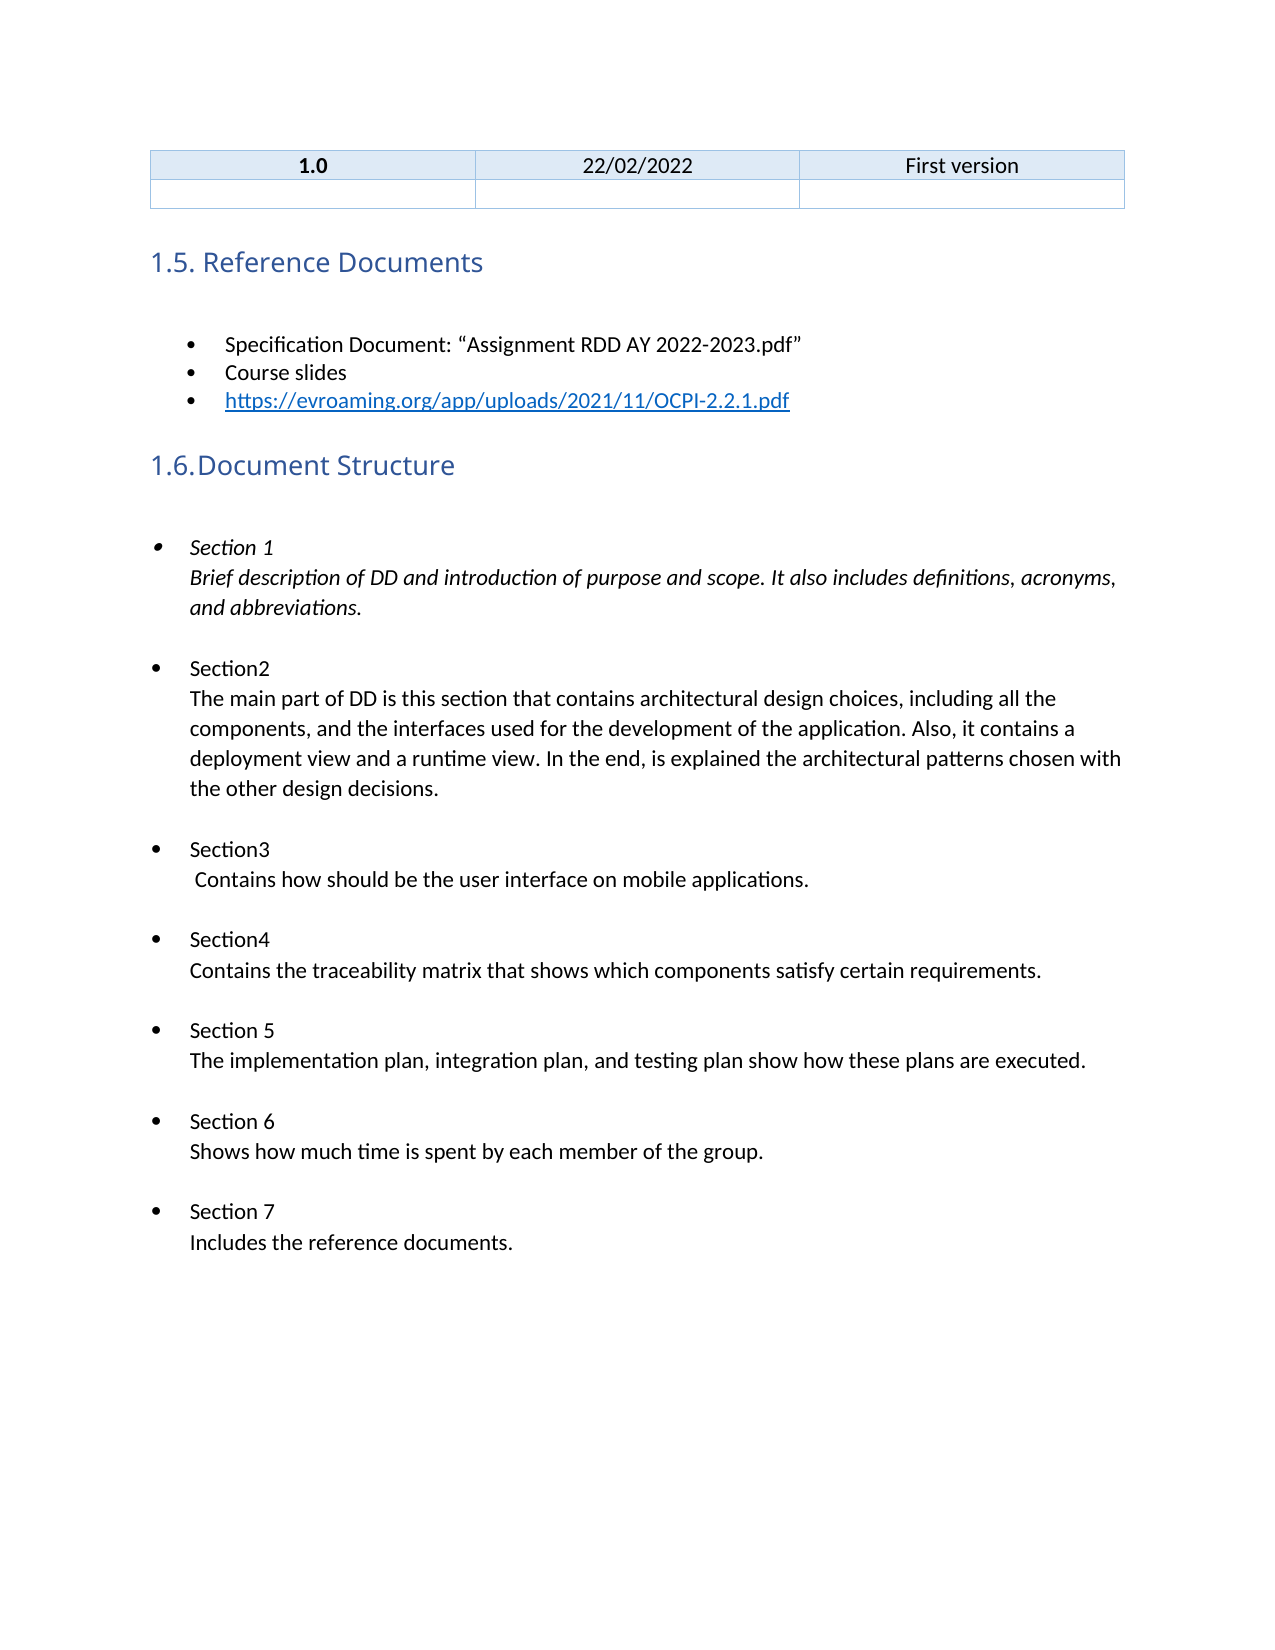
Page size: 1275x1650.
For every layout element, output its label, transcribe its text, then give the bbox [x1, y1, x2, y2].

table_cell [800, 180, 1124, 208]
list Section 5 [152, 1016, 1125, 1044]
table_cell 22/02/2022 [476, 151, 799, 179]
list https://evroaming.org/app/uploads/2021/11/OCPI-2.2.1.pdf [187, 386, 1125, 414]
list Specification Document: “Assignment RDD AY 2022-2023.pdf” [187, 330, 1125, 358]
list Section 1 [152, 533, 1125, 561]
list Includes the reference documents. [189, 1228, 1125, 1256]
list Section2 [152, 654, 1125, 682]
subtitle 1.5. Reference Documents [150, 243, 1125, 280]
list Section 6 [152, 1107, 1125, 1135]
list Section 7 [152, 1197, 1125, 1225]
list Shows how much time is spent by each member of the group. [189, 1137, 1125, 1165]
list Section3 [152, 835, 1125, 863]
list Brief description of DD and introduction of purpose and scope. It also includes definitions, acronyms, and abbreviations. [189, 563, 1125, 621]
list Contains how should be the user interface on mobile applications. [189, 865, 1125, 893]
table_cell [151, 180, 475, 208]
list The main part of DD is this section that contains architectural design choices, including all the components, and the interfaces used for the development of the application. Also, it contains a deployment view and a runtime view. In the end, is explained the architectural patterns chosen with the other design decisions. [189, 684, 1125, 802]
table_cell 1.0 [151, 151, 475, 179]
list The implementation plan, integration plan, and testing plan show how these plans are executed. [189, 1046, 1125, 1074]
table_cell [476, 180, 799, 208]
subtitle Document Structure [150, 446, 1125, 483]
table_cell First version [800, 151, 1124, 179]
list Contains the traceability matrix that shows which components satisfy certain requirements. [189, 956, 1125, 984]
list Section4 [152, 926, 1125, 953]
list Course slides [187, 358, 1125, 386]
